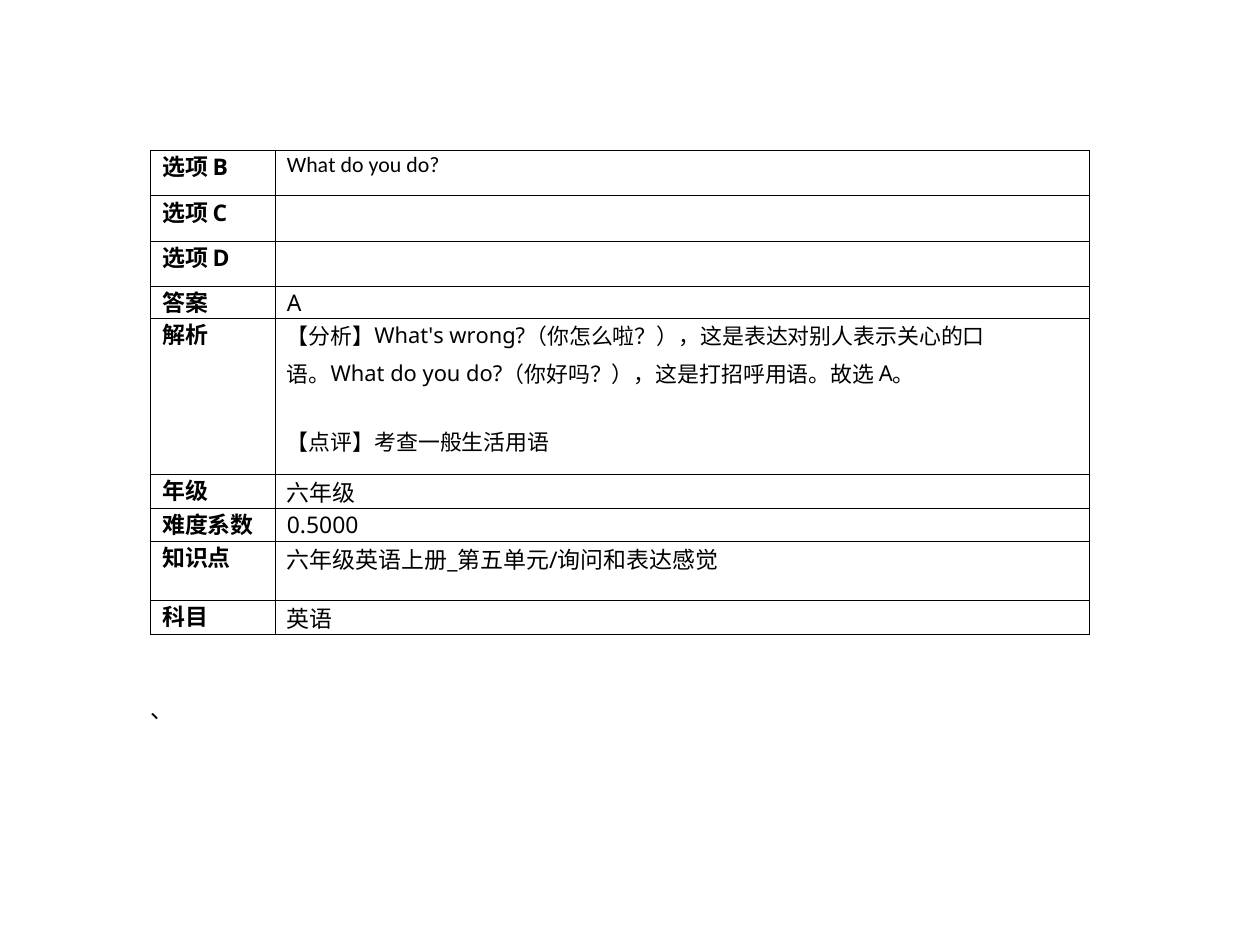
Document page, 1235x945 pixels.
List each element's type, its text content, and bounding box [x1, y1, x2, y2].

table_cell 选项B [151, 151, 275, 195]
table_cell [276, 242, 1089, 286]
table_cell 六年级英语上册_第五单元/询问和表达感觉 [276, 542, 1089, 599]
table_cell What do you do? [276, 151, 1089, 195]
table_cell 选项D [151, 242, 275, 286]
table_cell 答案 [151, 287, 275, 318]
table_cell 解析 [151, 319, 275, 474]
table_cell 难度系数 [151, 509, 275, 541]
table_cell A [276, 287, 1089, 318]
table_cell 六年级 [276, 475, 1089, 508]
table_cell 0.5000 [276, 509, 1089, 541]
table_cell [276, 196, 1089, 241]
table_cell 科目 [151, 601, 275, 634]
table_cell 英语 [276, 601, 1089, 634]
text 、 [150, 692, 1084, 725]
table_cell 知识点 [151, 542, 275, 599]
table_cell 年级 [151, 475, 275, 508]
table_cell 选项C [151, 196, 275, 241]
table_cell 【分析】What's wrong?（你怎么啦？），这是表达对别人表示关心的口语。What do you do?（你好吗？），这是打招呼用语。故选A。 【点评】考查一般生活用语 [276, 319, 1089, 474]
